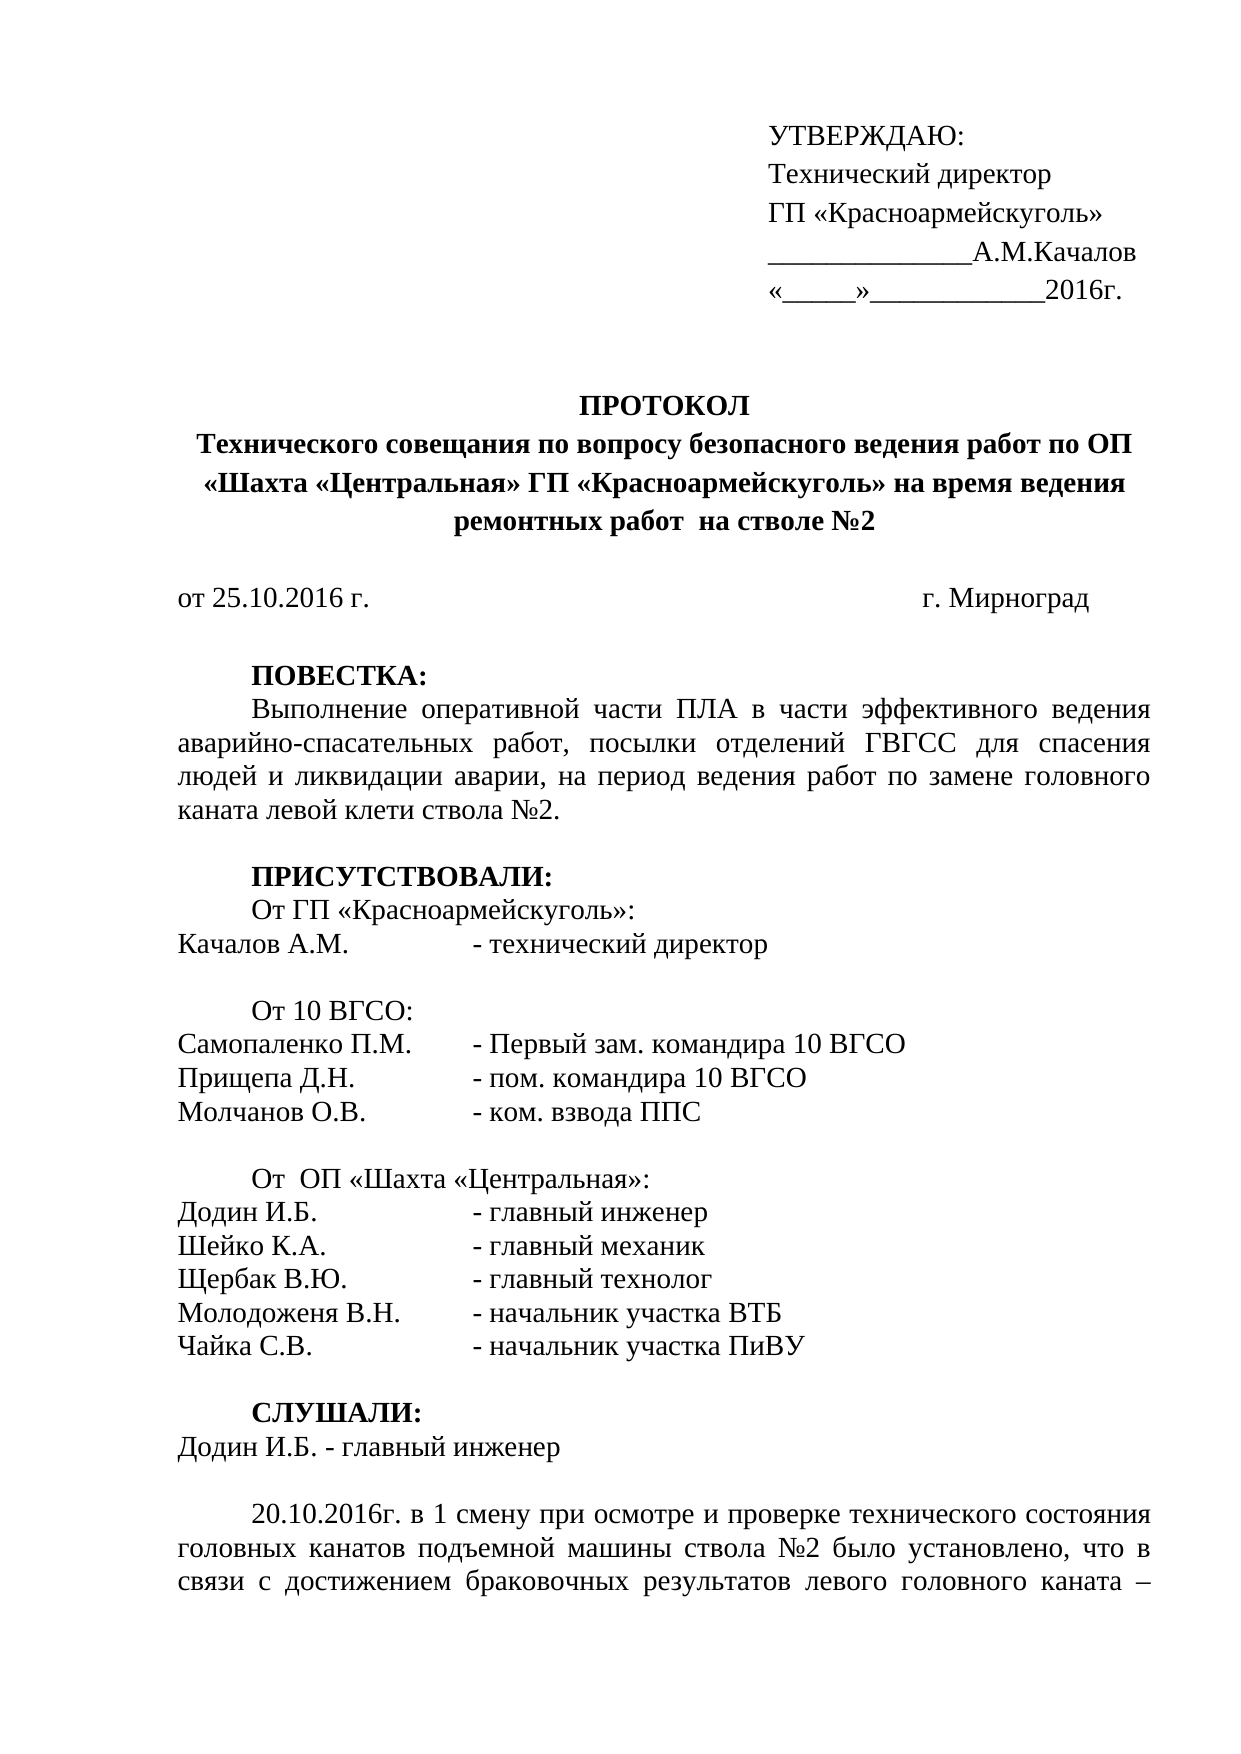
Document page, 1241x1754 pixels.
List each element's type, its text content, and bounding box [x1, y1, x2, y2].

text От ГП «Красноармейскуголь»: [177, 892, 1152, 926]
text Молчанов О.В. - ком. взвода ППС [177, 1094, 1152, 1127]
text УТВЕРЖДАЮ: [768, 118, 1152, 152]
text Додин И.Б. - главный инженер [177, 1429, 1152, 1463]
text от 25.10.2016 г. г. Мирноград [177, 581, 1152, 614]
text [177, 1496, 1152, 1597]
text Технический директор [768, 157, 1152, 190]
text ГП «Красноармейскуголь» [768, 195, 1152, 229]
text Молодоженя В.Н. - начальник участка ВТБ [177, 1295, 1152, 1328]
text Технического совещания по вопросу безопасного ведения работ по ОП «Шахта «Центральная» ГП «Красноармейскуголь» на время ведения ремонтных работ на стволе №2 [177, 426, 1152, 537]
text Додин И.Б. - главный инженер [177, 1194, 1152, 1228]
text Шейко К.А. - главный механик [177, 1228, 1152, 1261]
text СЛУШАЛИ: [177, 1396, 1152, 1429]
text Качалов А.М. - технический директор [177, 926, 1152, 959]
text ПРИСУТСТВОВАЛИ: [177, 859, 1152, 892]
text Выполнение оперативной части ПЛА в части эффективного ведения аварийно-спасательных работ, посылки отделений ГВГСС для спасения людей и ликвидации аварии, на период ведения работ по замене головного каната левой клети ствола №2. [177, 691, 1152, 825]
text Чайка С.В. - начальник участка ПиВУ [177, 1328, 1152, 1362]
text Самопаленко П.М. - Первый зам. командира 10 ВГСО [177, 1027, 1152, 1060]
text От 10 ВГСО: [177, 993, 1152, 1027]
text ПОВЕСТКА: [177, 658, 1152, 691]
text Прищепа Д.Н. - пом. командира 10 ВГСО [177, 1060, 1152, 1094]
text «_____»____________2016г. [768, 272, 1152, 306]
text ПРОТОКОЛ [177, 388, 1152, 421]
text Щербак В.Ю. - главный технолог [177, 1261, 1152, 1295]
text От ОП «Шахта «Центральная»: [177, 1161, 1152, 1194]
text ______________А.М.Качалов [768, 234, 1152, 267]
